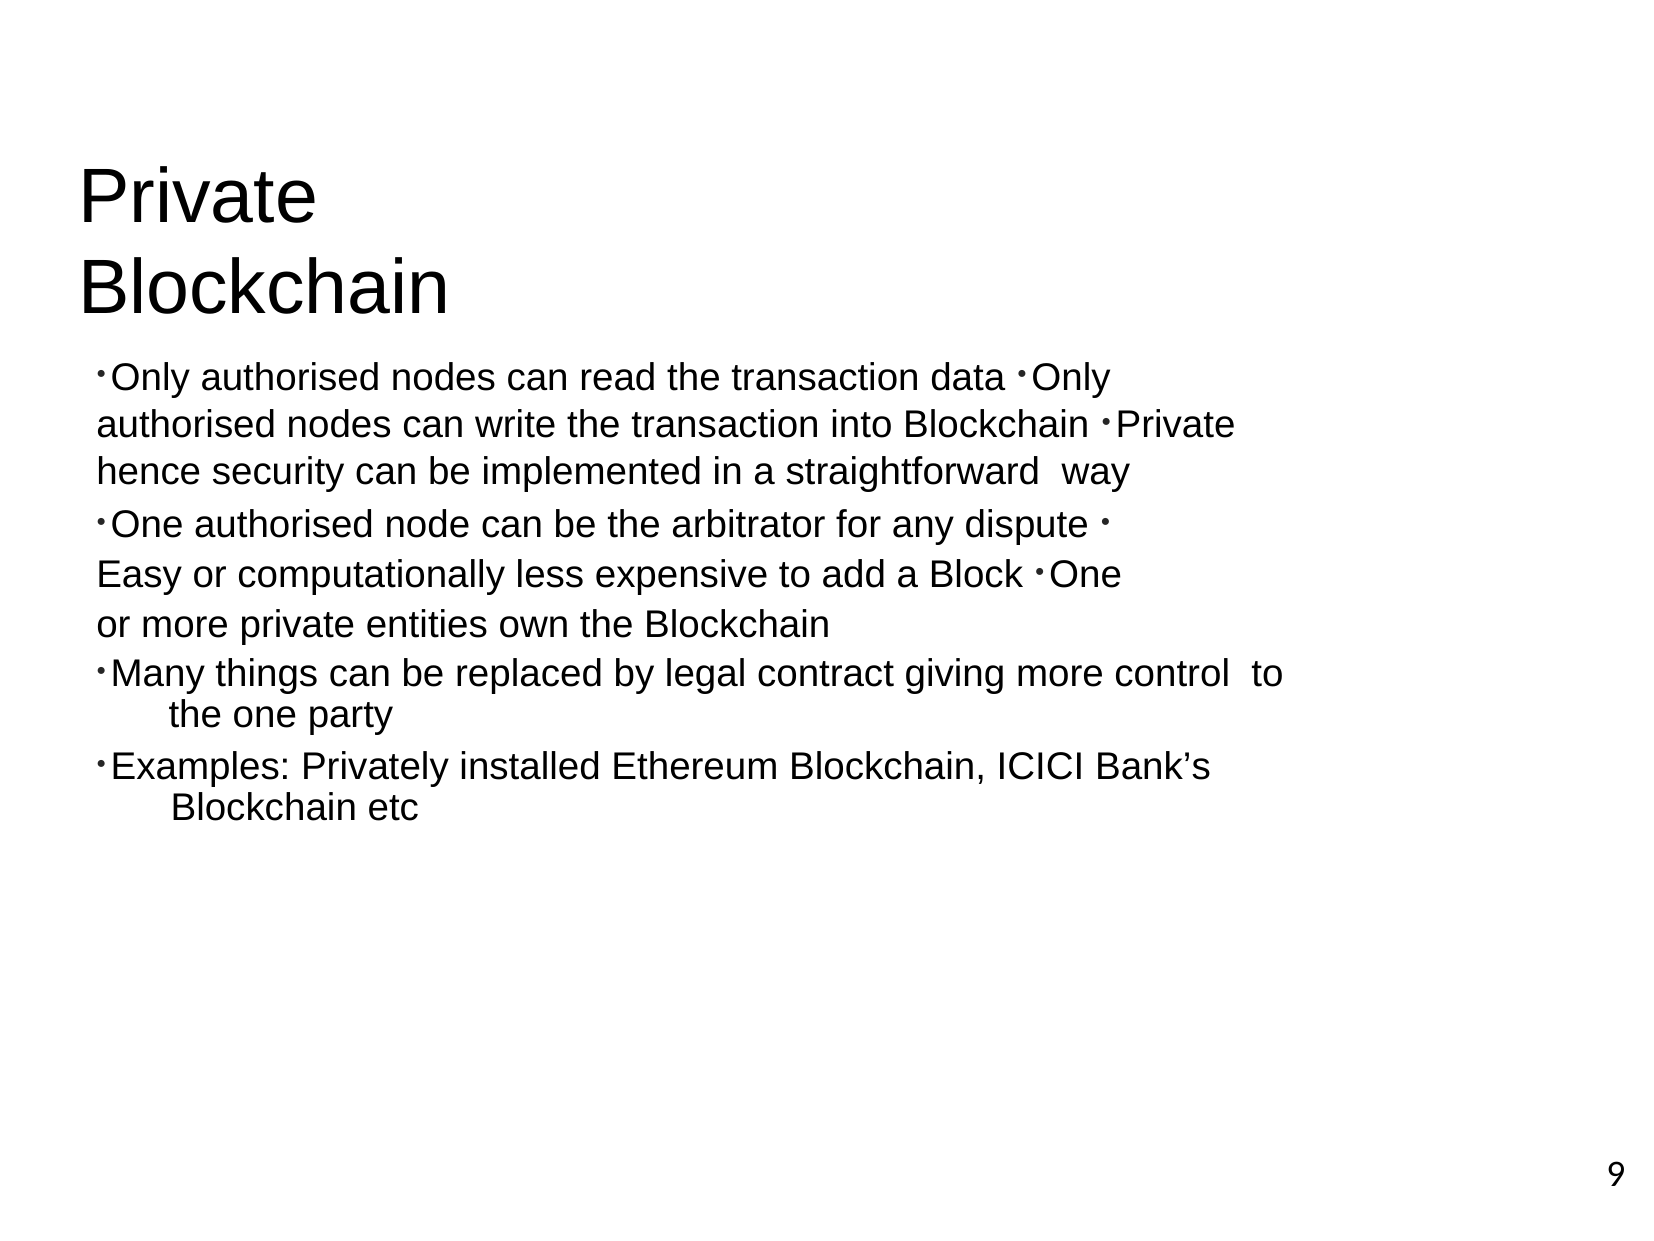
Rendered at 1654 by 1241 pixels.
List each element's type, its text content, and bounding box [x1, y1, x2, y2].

text ● Only authorised nodes can read the transaction data ● Only authorised nodes can write the transaction into Blockchain ● Private hence security can be implemented in a straightforward way [96, 354, 1256, 493]
text Blockchain [78, 241, 1653, 330]
text Private [78, 150, 1653, 239]
text ● Many things can be replaced by legal contract giving more control to the one party [96, 654, 1302, 736]
text ● One authorised node can be the arbitrator for any dispute ● Easy or computationally less expensive to add a Block ● One or more private entities own the Blockchain [96, 501, 1150, 646]
text 9 [40, 1150, 1625, 1196]
text ● Examples: Privately installed Ethereum Blockchain, ICICI Bank’s Blockchain etc [96, 747, 1282, 828]
